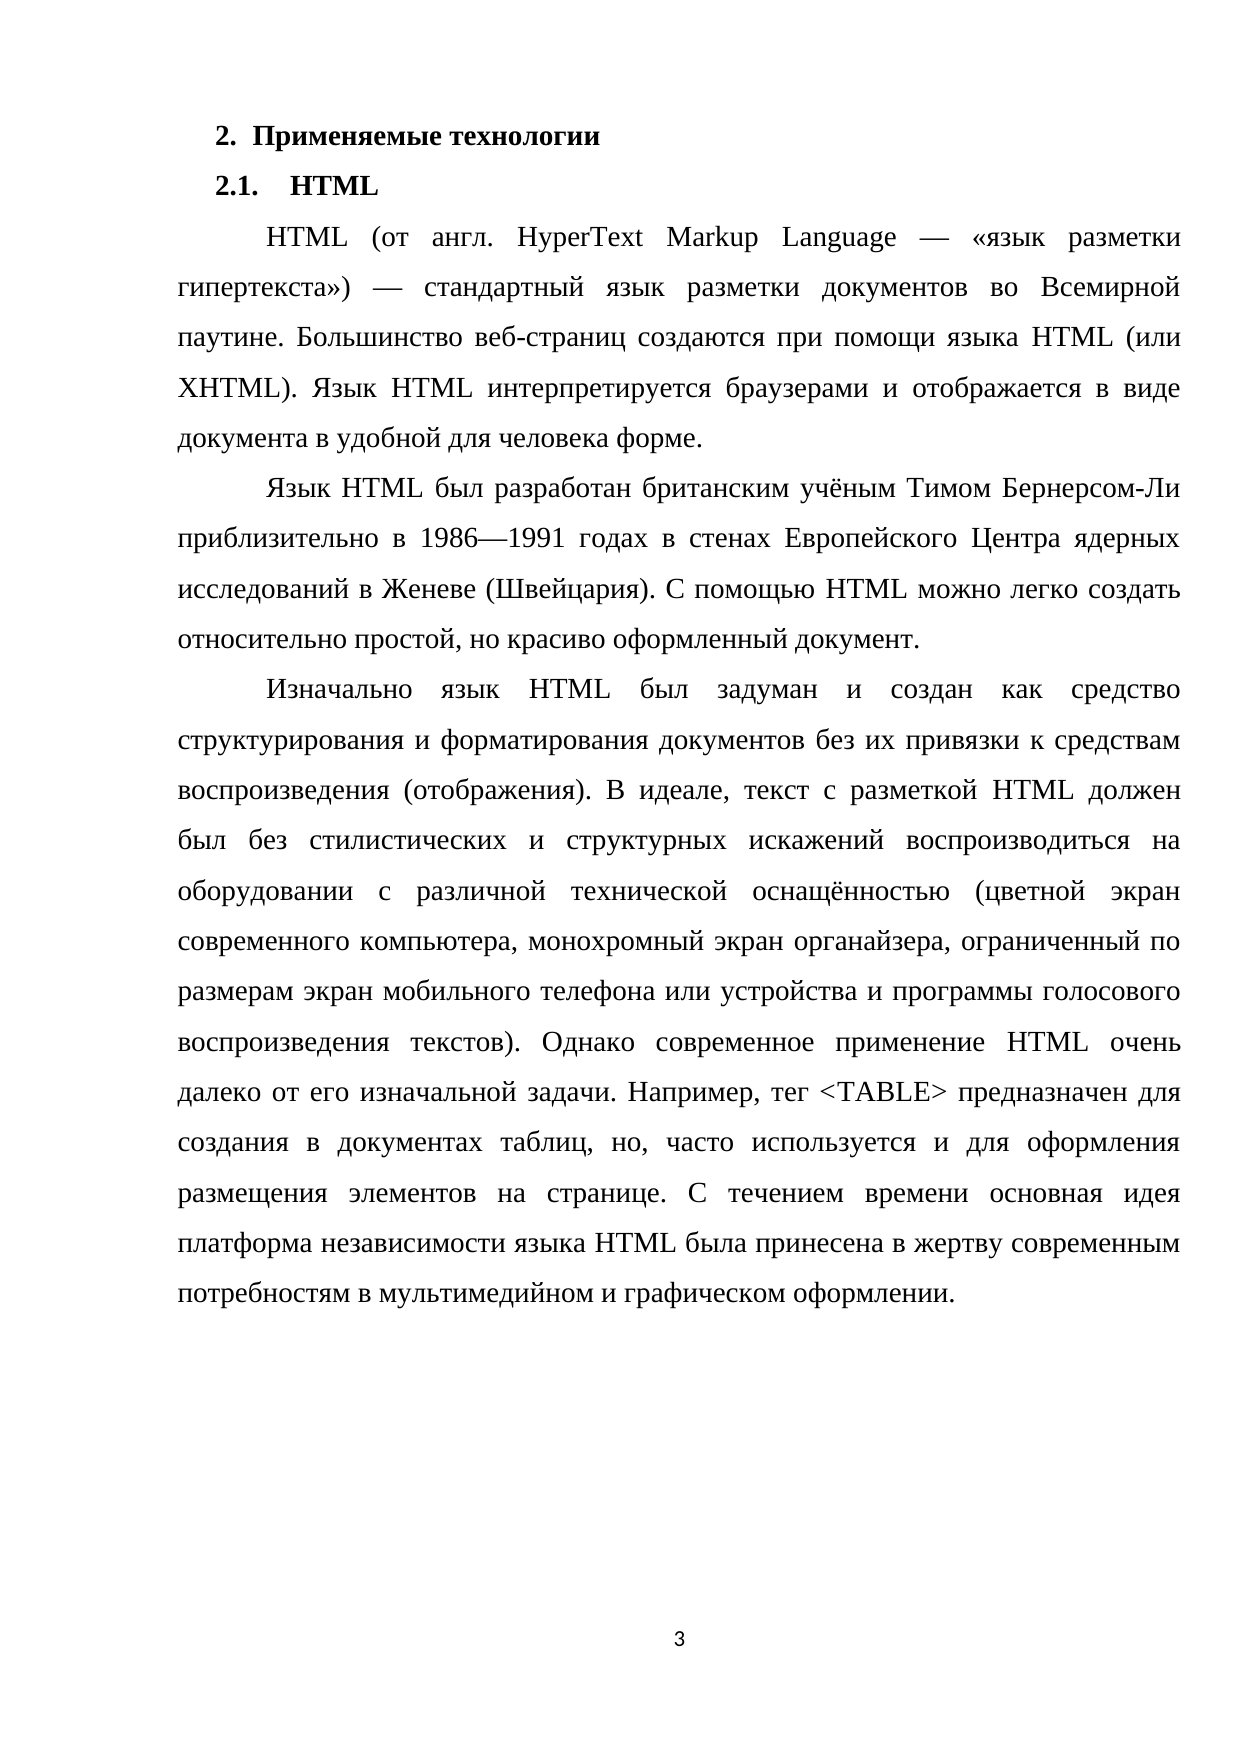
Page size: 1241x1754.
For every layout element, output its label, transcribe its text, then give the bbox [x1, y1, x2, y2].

text HTML (от англ. HyperText Markup Language — «язык разметки гипертекста») — стандартный язык разметки документов во Всемирной паутине. Большинство веб-страниц создаются при помощи языка HTML (или XHTML). Язык HTML интерпретируется браузерами и отображается в виде документа в удобной для человека форме. [177, 219, 1181, 453]
text Изначально язык HTML был задуман и создан как средство структурирования и форматирования документов без их привязки к средствам воспроизведения (отображения). В идеале, текст с разметкой HTML должен был без стилистических и структурных искажений воспроизводиться на оборудовании с различной технической оснащённостью (цветной экран современного компьютера, монохромный экран органайзера, ограниченный по размерам экран мобильного телефона или устройства и программы голосового воспроизведения текстов). Однако современное применение HTML очень далеко от его изначальной задачи. Например, тег <TABLE> предназначен для создания в документах таблиц, но, часто используется и для оформления размещения элементов на странице. С течением времени основная идея платформа независимости языка HTML была принесена в жертву современным потребностям в мультимедийном и графическом оформлении. [177, 672, 1181, 1309]
text Язык HTML был разработан британским учёным Тимом Бернерсом-Ли приблизительно в 1986—1991 годах в стенах Европейского Центра ядерных исследований в Женеве (Швейцария). С помощью HTML можно легко создать относительно простой, но красиво оформленный документ. [177, 470, 1181, 655]
list HTML [215, 168, 1181, 202]
list Применяемые технологии [215, 118, 1181, 152]
